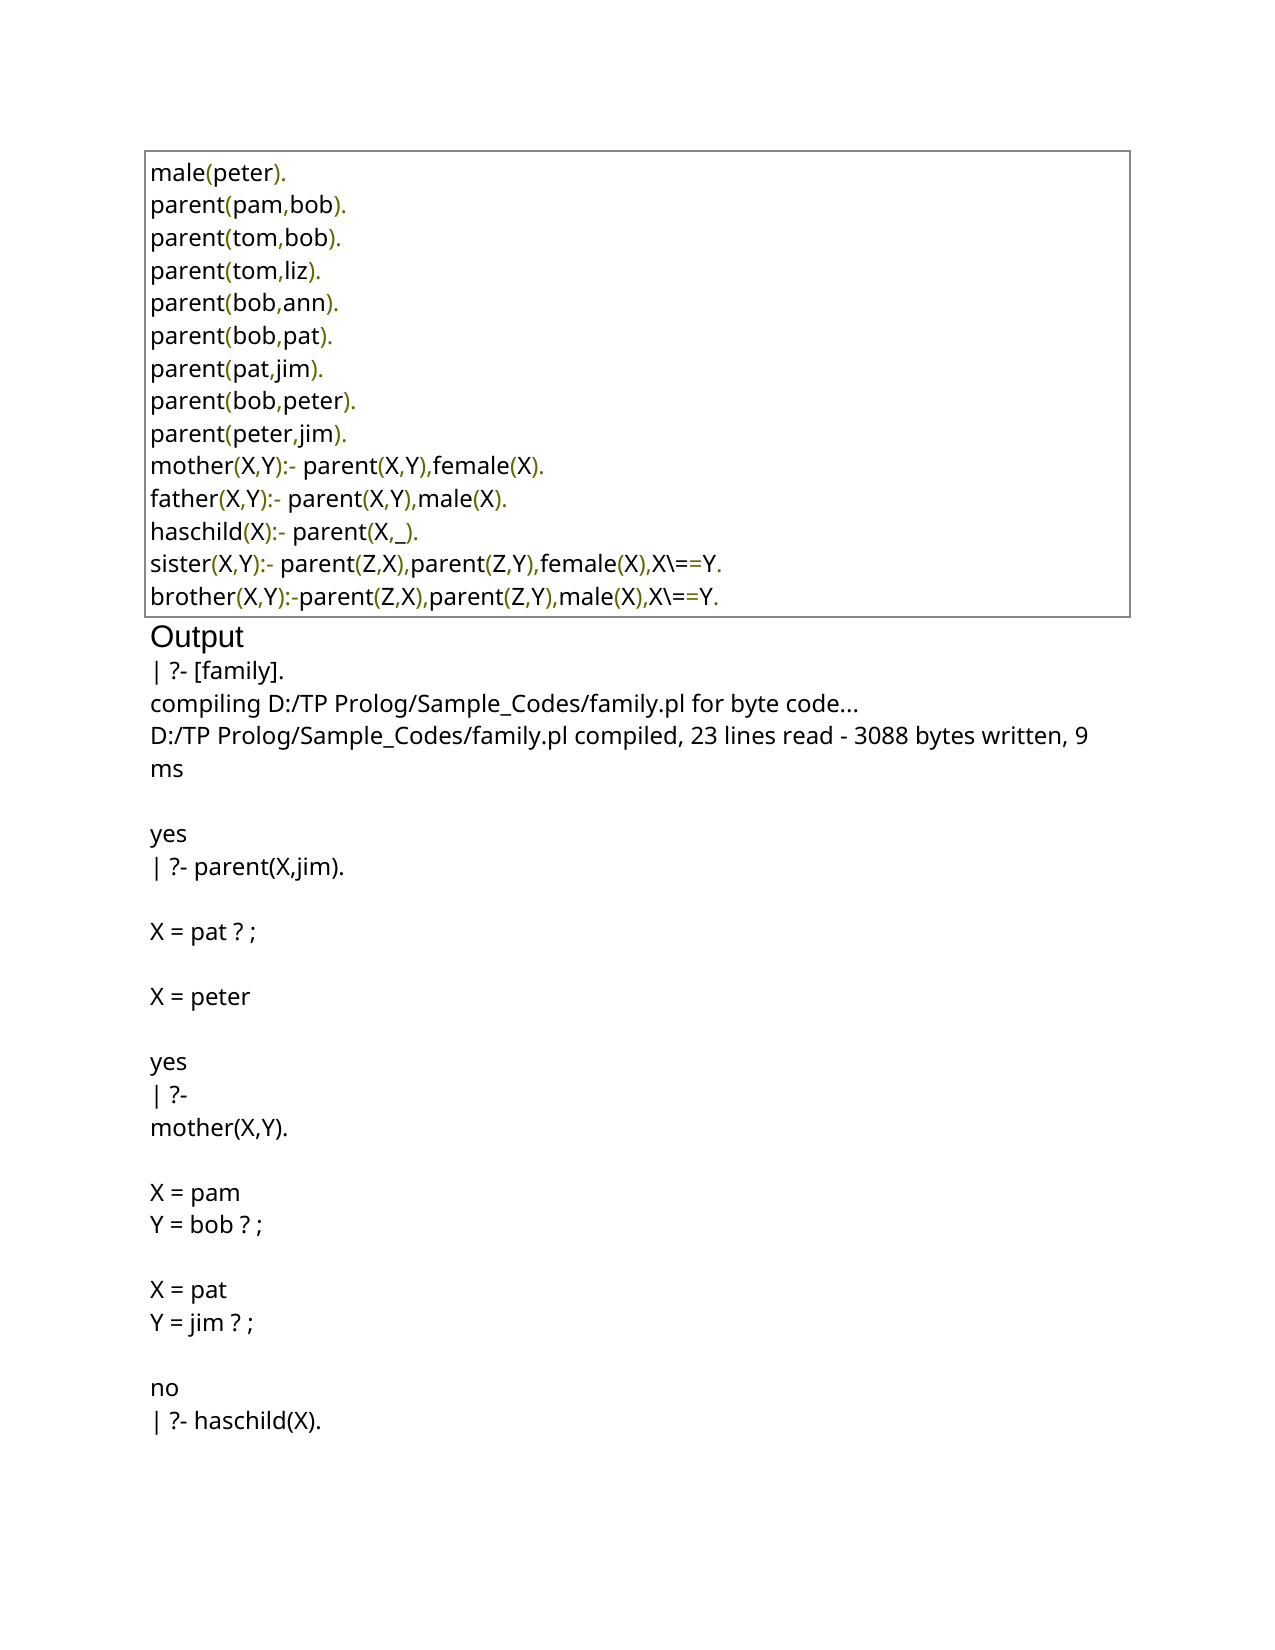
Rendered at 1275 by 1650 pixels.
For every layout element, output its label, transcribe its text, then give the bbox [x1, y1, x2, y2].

text yes [150, 817, 1125, 849]
text father(X,Y):- parent(X,Y),male(X). [150, 482, 1125, 514]
text sister(X,Y):- parent(Z,X),parent(Z,Y),female(X),X\==Y. [150, 547, 1125, 574]
text compiling D:/TP Prolog/Sample_Codes/family.pl for byte code... [150, 686, 1125, 719]
text no [150, 1371, 1125, 1404]
text yes [150, 1045, 1125, 1078]
text Y = jim ? ; [150, 1306, 1125, 1338]
text X = pat ? ; [150, 915, 1125, 947]
text Output [150, 618, 1125, 654]
text parent(tom,liz). [150, 253, 1125, 286]
text parent(pat,jim). [150, 351, 1125, 384]
text mother(X,Y):- parent(X,Y),female(X). [150, 449, 1125, 482]
text | ?- parent(X,jim). [150, 849, 1125, 882]
text brother(X,Y):-parent(Z,X),parent(Z,Y),male(X),X\==Y. [146, 574, 1129, 616]
text parent(peter,jim). [150, 417, 1125, 449]
text haschild(X):- parent(X,_). [150, 514, 1125, 547]
text parent(bob,peter). [150, 384, 1125, 417]
text parent(pam,bob). [150, 188, 1125, 221]
text X = pat [150, 1273, 1125, 1306]
text X = pam [150, 1176, 1125, 1208]
text | ?- [family]. [150, 654, 1125, 686]
text X = peter [150, 980, 1125, 1012]
text mother(X,Y). [150, 1110, 1125, 1143]
text parent(bob,ann). [150, 286, 1125, 319]
text Y = bob ? ; [150, 1208, 1125, 1241]
text D:/TP Prolog/Sample_Codes/family.pl compiled, 23 lines read - 3088 bytes written, 9 ms [150, 719, 1125, 784]
text parent(tom,bob). [150, 221, 1125, 253]
text parent(bob,pat). [150, 319, 1125, 351]
text male(peter). [146, 152, 1129, 188]
text | ?- haschild(X). [150, 1404, 1125, 1436]
text | ?- [150, 1078, 1125, 1110]
